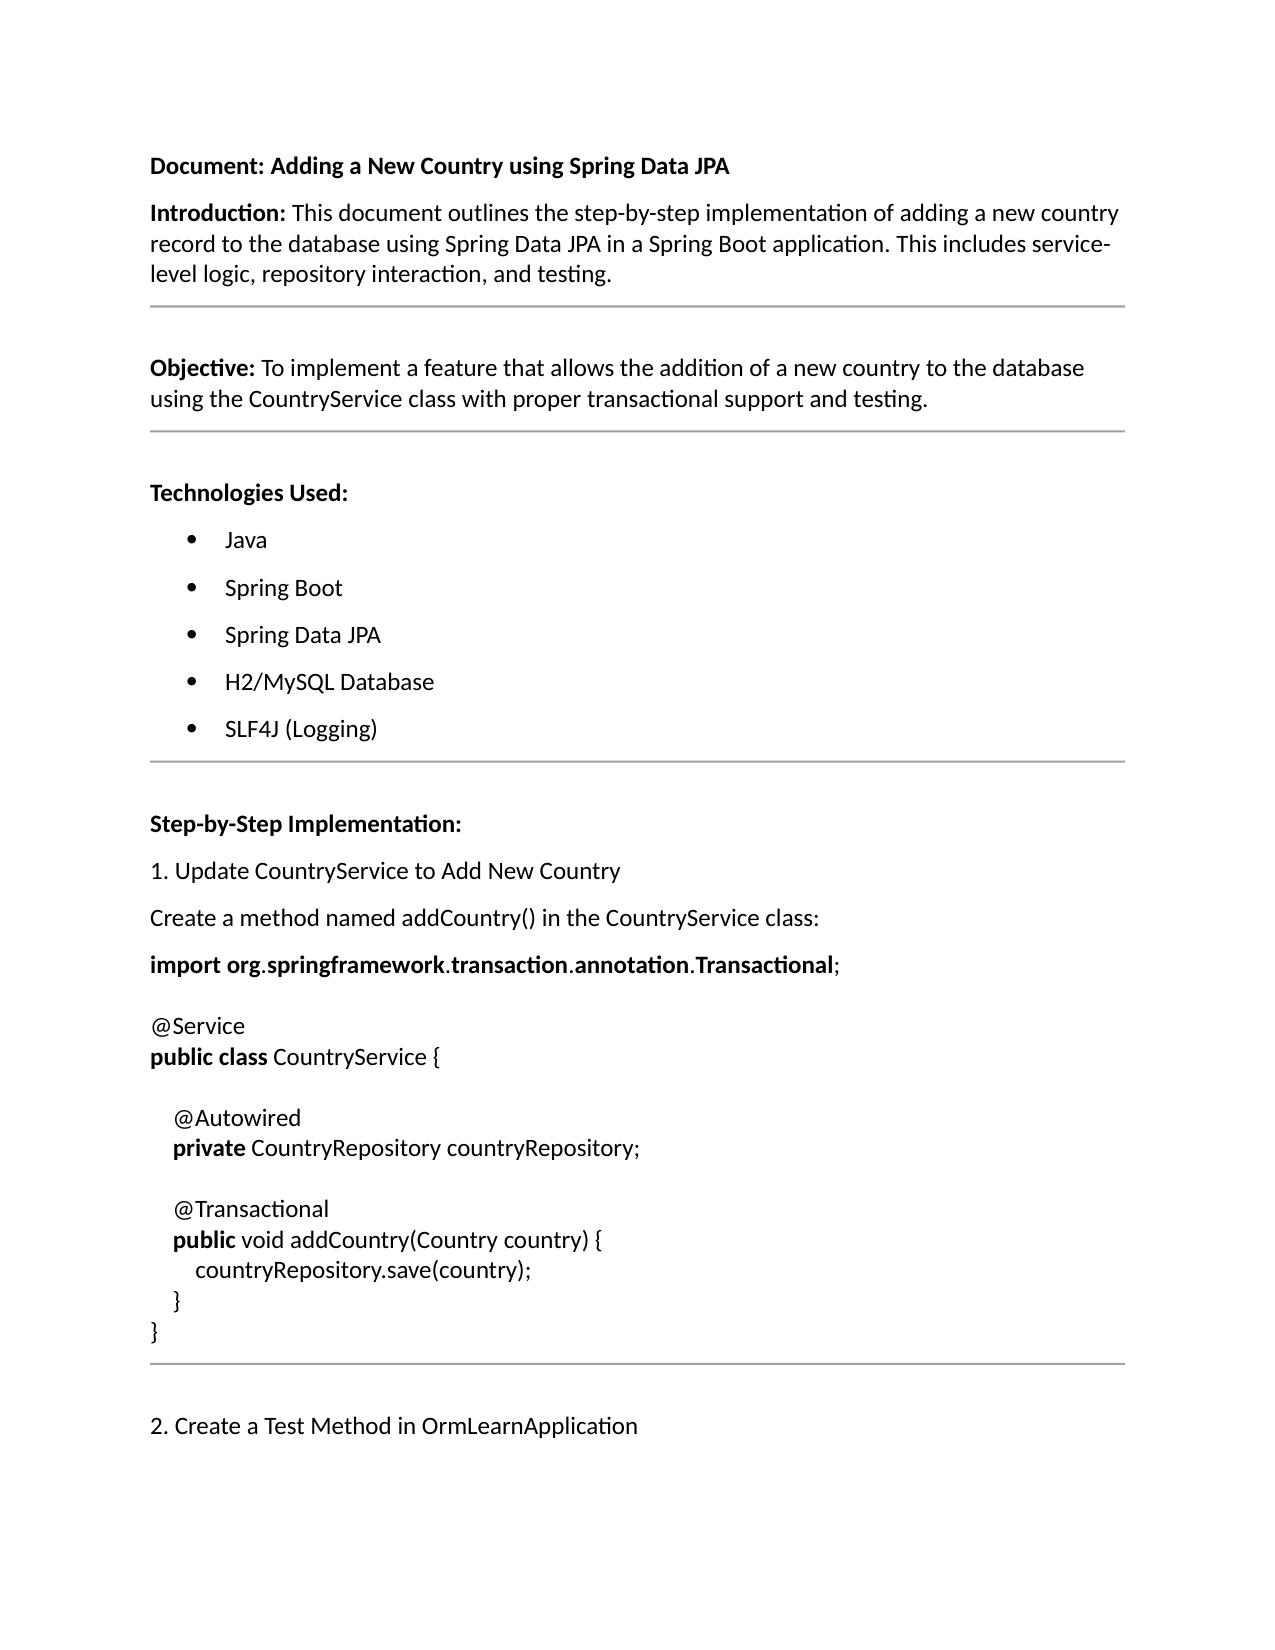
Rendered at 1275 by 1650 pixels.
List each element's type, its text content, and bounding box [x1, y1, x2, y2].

text Technologies Used: [150, 477, 1125, 508]
text import org.springframework.transaction.annotation.Transactional; @Service public class CountryService { @Autowired private CountryRepository countryRepository; @Transactional public void addCountry(Country country) { countryRepository.save(country); } } [150, 949, 1125, 1346]
list SLF4J (Logging) [187, 713, 1125, 744]
list Java [187, 525, 1125, 555]
text Introduction: This document outlines the step-by-step implementation of adding a new country record to the database using Spring Data JPA in a Spring Boot application. This includes service-level logic, repository interaction, and testing. [150, 197, 1125, 289]
list Spring Data JPA [187, 619, 1125, 649]
text Objective: To implement a feature that allows the addition of a new country to the database using the CountryService class with proper transactional support and testing. [150, 353, 1125, 414]
text 1. Update CountryService to Add New Country [150, 855, 1125, 886]
text Create a method named addCountry() in the CountryService class: [150, 902, 1125, 933]
list H2/MySQL Database [187, 666, 1125, 697]
text 2. Create a Test Method in OrmLearnApplication [150, 1410, 1125, 1441]
text Document: Adding a New Country using Spring Data JPA [150, 150, 1125, 181]
text Step-by-Step Implementation: [150, 808, 1125, 838]
list Spring Boot [187, 572, 1125, 602]
